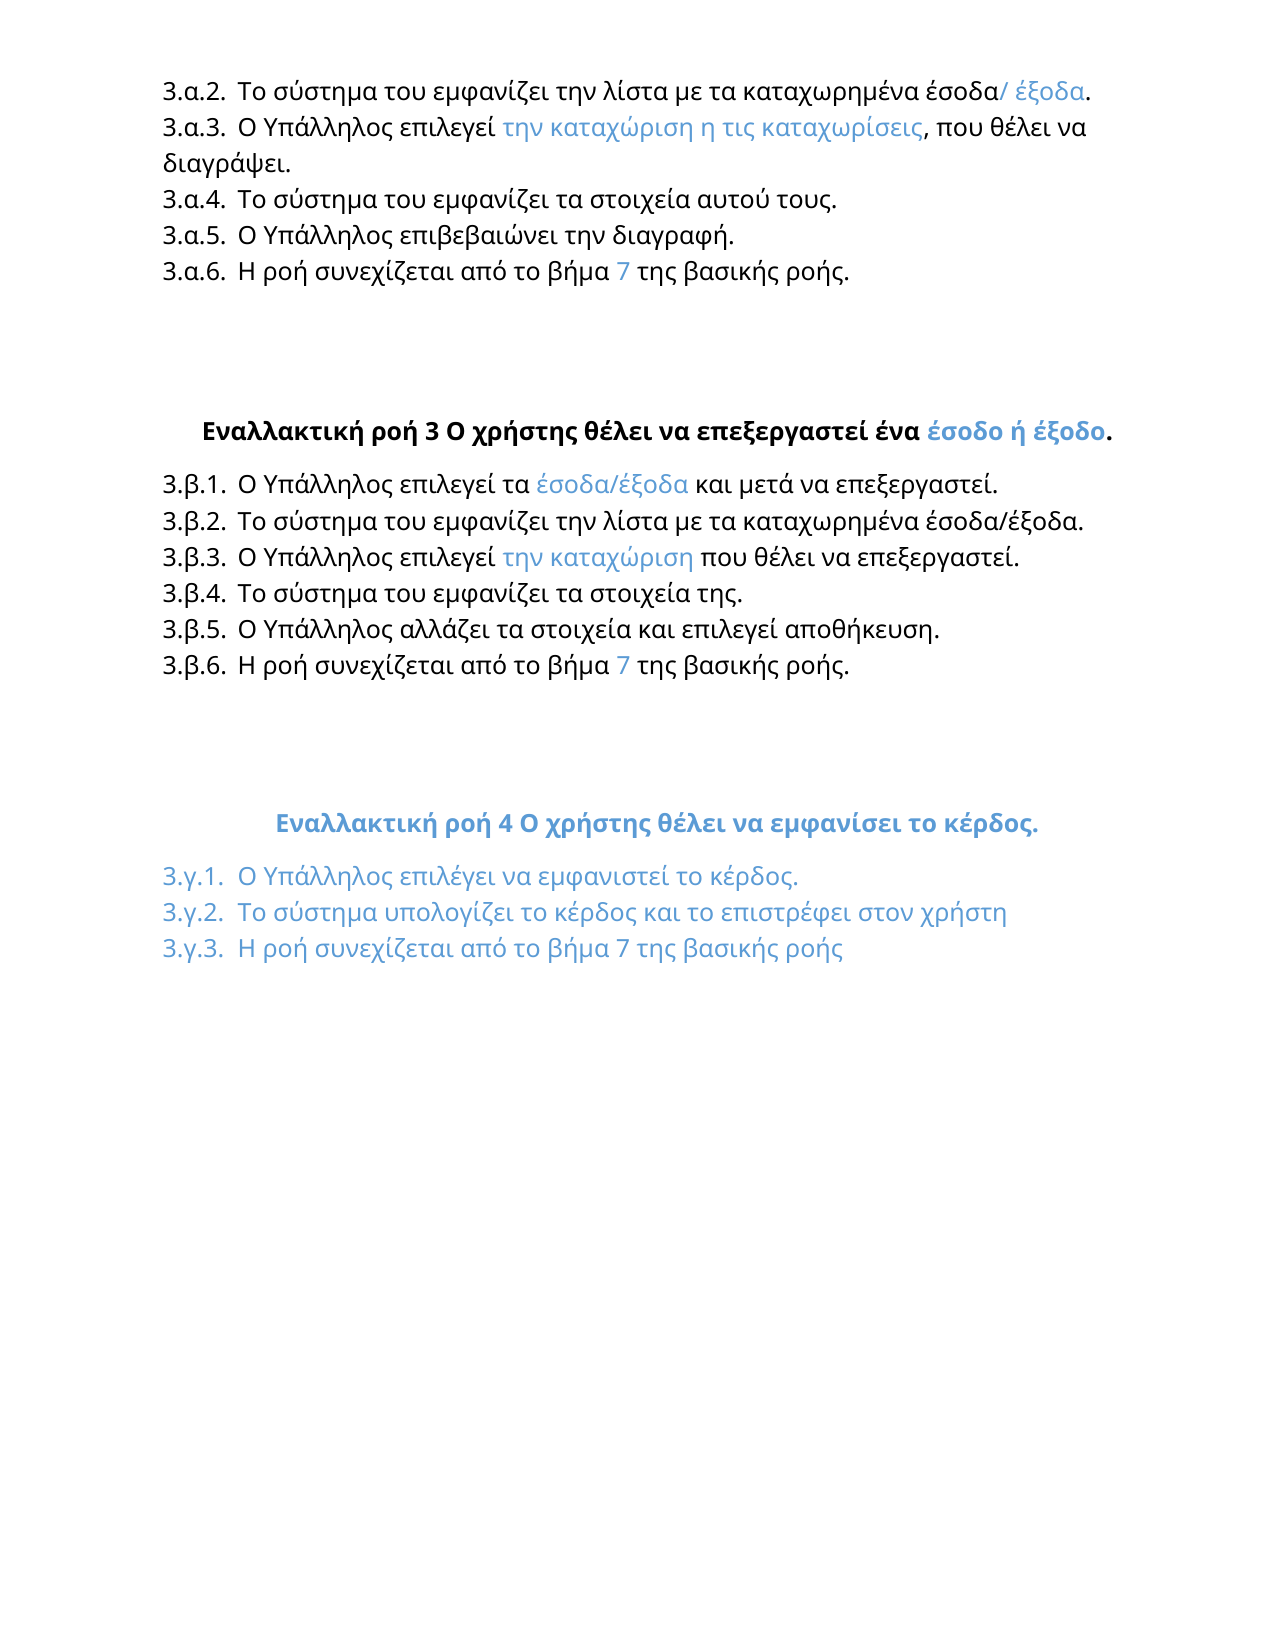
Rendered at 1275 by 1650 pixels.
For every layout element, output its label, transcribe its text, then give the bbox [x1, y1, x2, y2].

list Ο Υπάλληλος επιλεγεί την καταχώριση η τις καταχωρίσεις, που θέλει να διαγράψει. [162, 110, 1152, 180]
list Η ροή συνεχίζεται από το βήμα 7 της βασικής ροής. [162, 254, 1152, 288]
list Η ροή συνεχίζεται από το βήμα 7 της βασικής ροής. [162, 647, 1152, 681]
list Το σύστημα του εμφανίζει την λίστα με τα καταχωρημένα έσοδα/έξοδα. [162, 503, 1152, 537]
list Ο Υπάλληλος επιβεβαιώνει την διαγραφή. [162, 218, 1152, 252]
list Ο Υπάλληλος επιλέγει να εμφανιστεί το κέρδος. [162, 859, 1152, 893]
list Το σύστημα του εμφανίζει τα στοιχεία της. [162, 575, 1152, 609]
text Εναλλακτική ροή 4 Ο χρήστης θέλει να εμφανίσει το κέρδος. [162, 805, 1152, 839]
list Το σύστημα του εμφανίζει την λίστα με τα καταχωρημένα έσοδα/ έξοδα. [162, 74, 1152, 108]
text Εναλλακτική ροή 3 Ο χρήστης θέλει να επεξεργαστεί ένα έσοδο ή έξοδο. [162, 414, 1152, 448]
list Το σύστημα του εμφανίζει τα στοιχεία αυτού τους. [162, 182, 1152, 216]
list Ο Υπάλληλος επιλεγεί την καταχώριση που θέλει να επεξεργαστεί. [162, 539, 1152, 573]
list Ο Υπάλληλος επιλεγεί τα έσοδα/έξοδα και μετά να επεξεργαστεί. [162, 467, 1152, 501]
list Η ροή συνεχίζεται από το βήμα 7 της βασικής ροής [162, 931, 1152, 965]
list Το σύστημα υπολογίζει το κέρδος και το επιστρέφει στον χρήστη [162, 895, 1152, 929]
list Ο Υπάλληλος αλλάζει τα στοιχεία και επιλεγεί αποθήκευση. [162, 611, 1152, 645]
